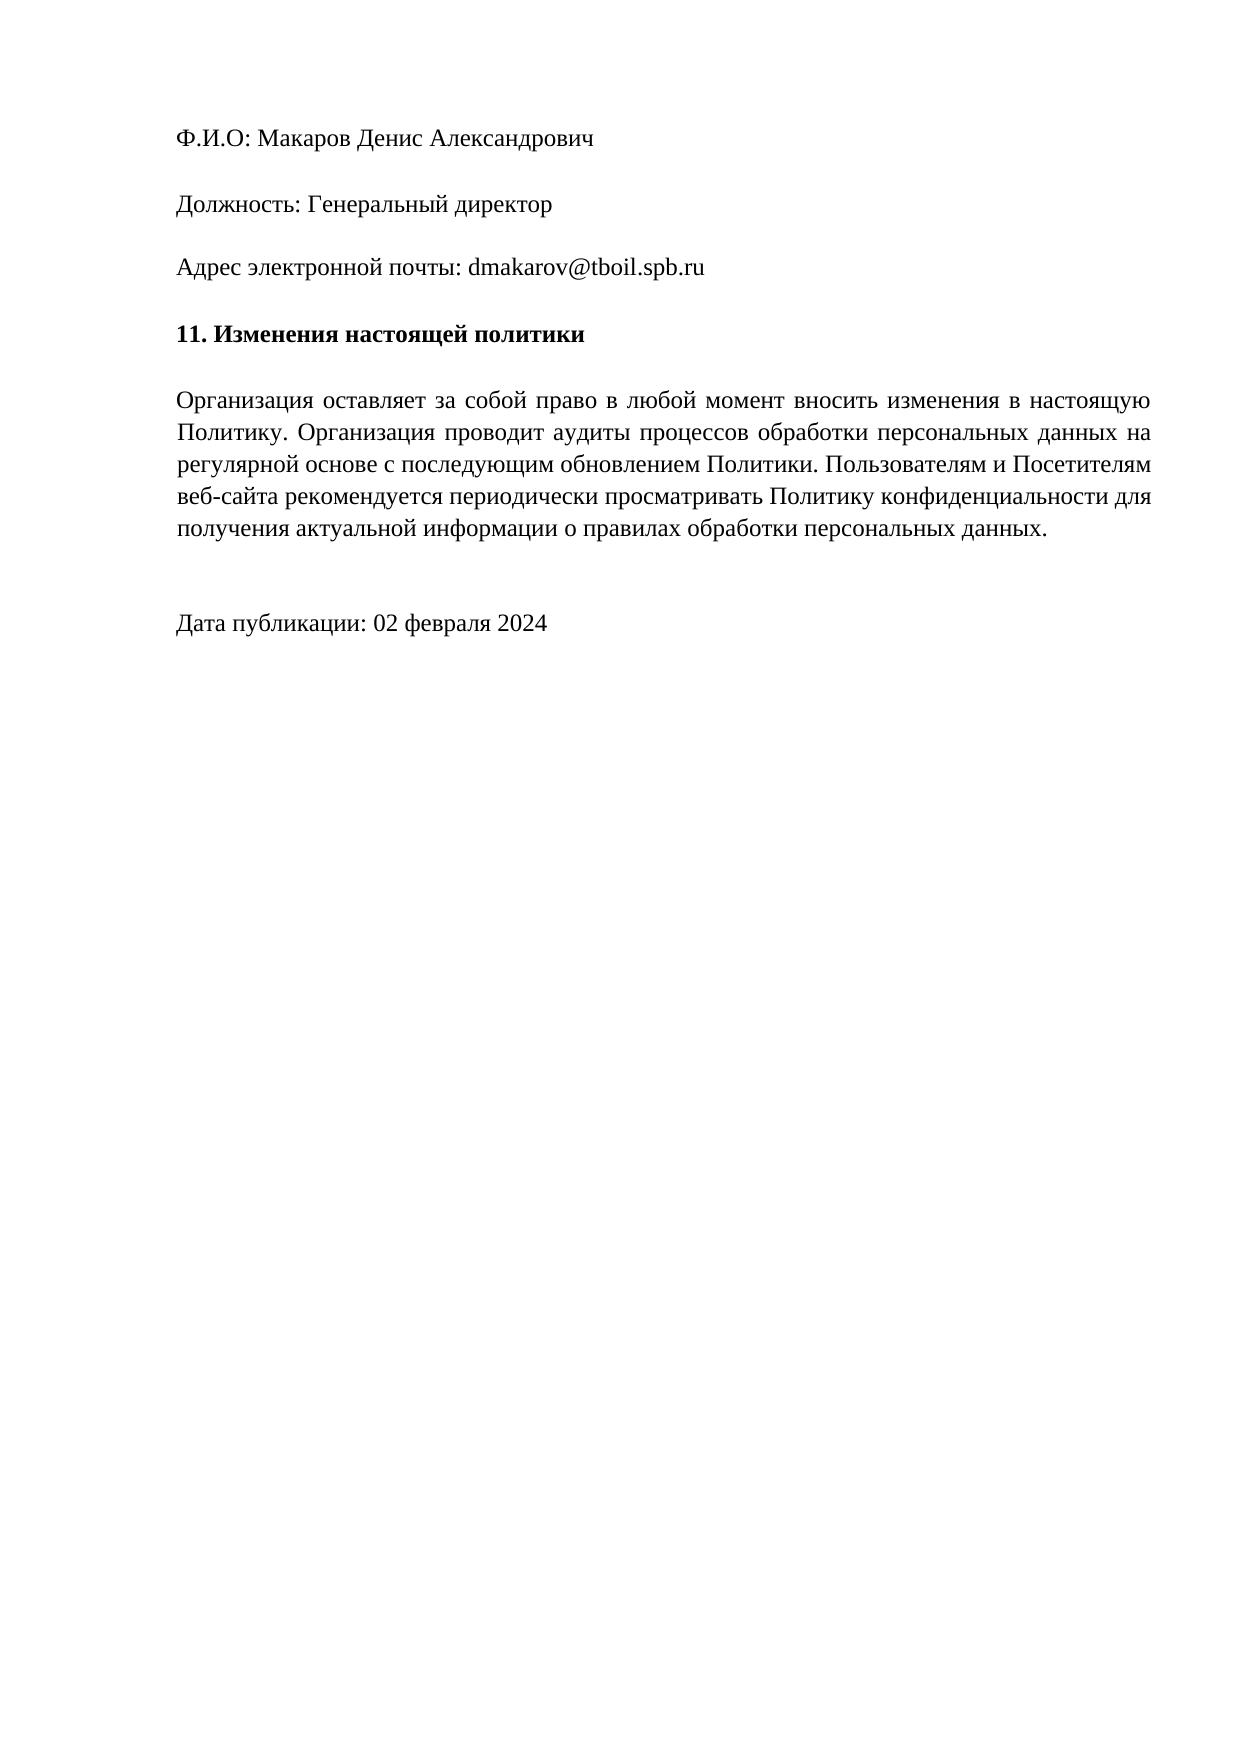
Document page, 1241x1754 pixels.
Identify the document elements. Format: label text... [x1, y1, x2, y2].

subtitle Изменения настоящей политики [176, 319, 1152, 348]
text Дата публикации: 02 февраля 2024 [176, 608, 1152, 637]
text Должность: Генеральный директор [176, 189, 1152, 217]
text Организация оставляет за собой право в любой момент вносить изменения в настоящую Политику. Организация проводит аудиты процессов обработки персональных данных на регулярной основе с последующим обновлением Политики. Пользователям и Посетителям веб-сайта рекомендуется периодически просматривать Политику конфиденциальности для получения актуальной информации о правилах обработки персональных данных. [176, 385, 1152, 542]
text Ф.И.О: Макаров Денис Александрович [176, 123, 1152, 152]
text Адрес электронной почты: dmakarov@tboil.spb.ru [176, 252, 1152, 281]
